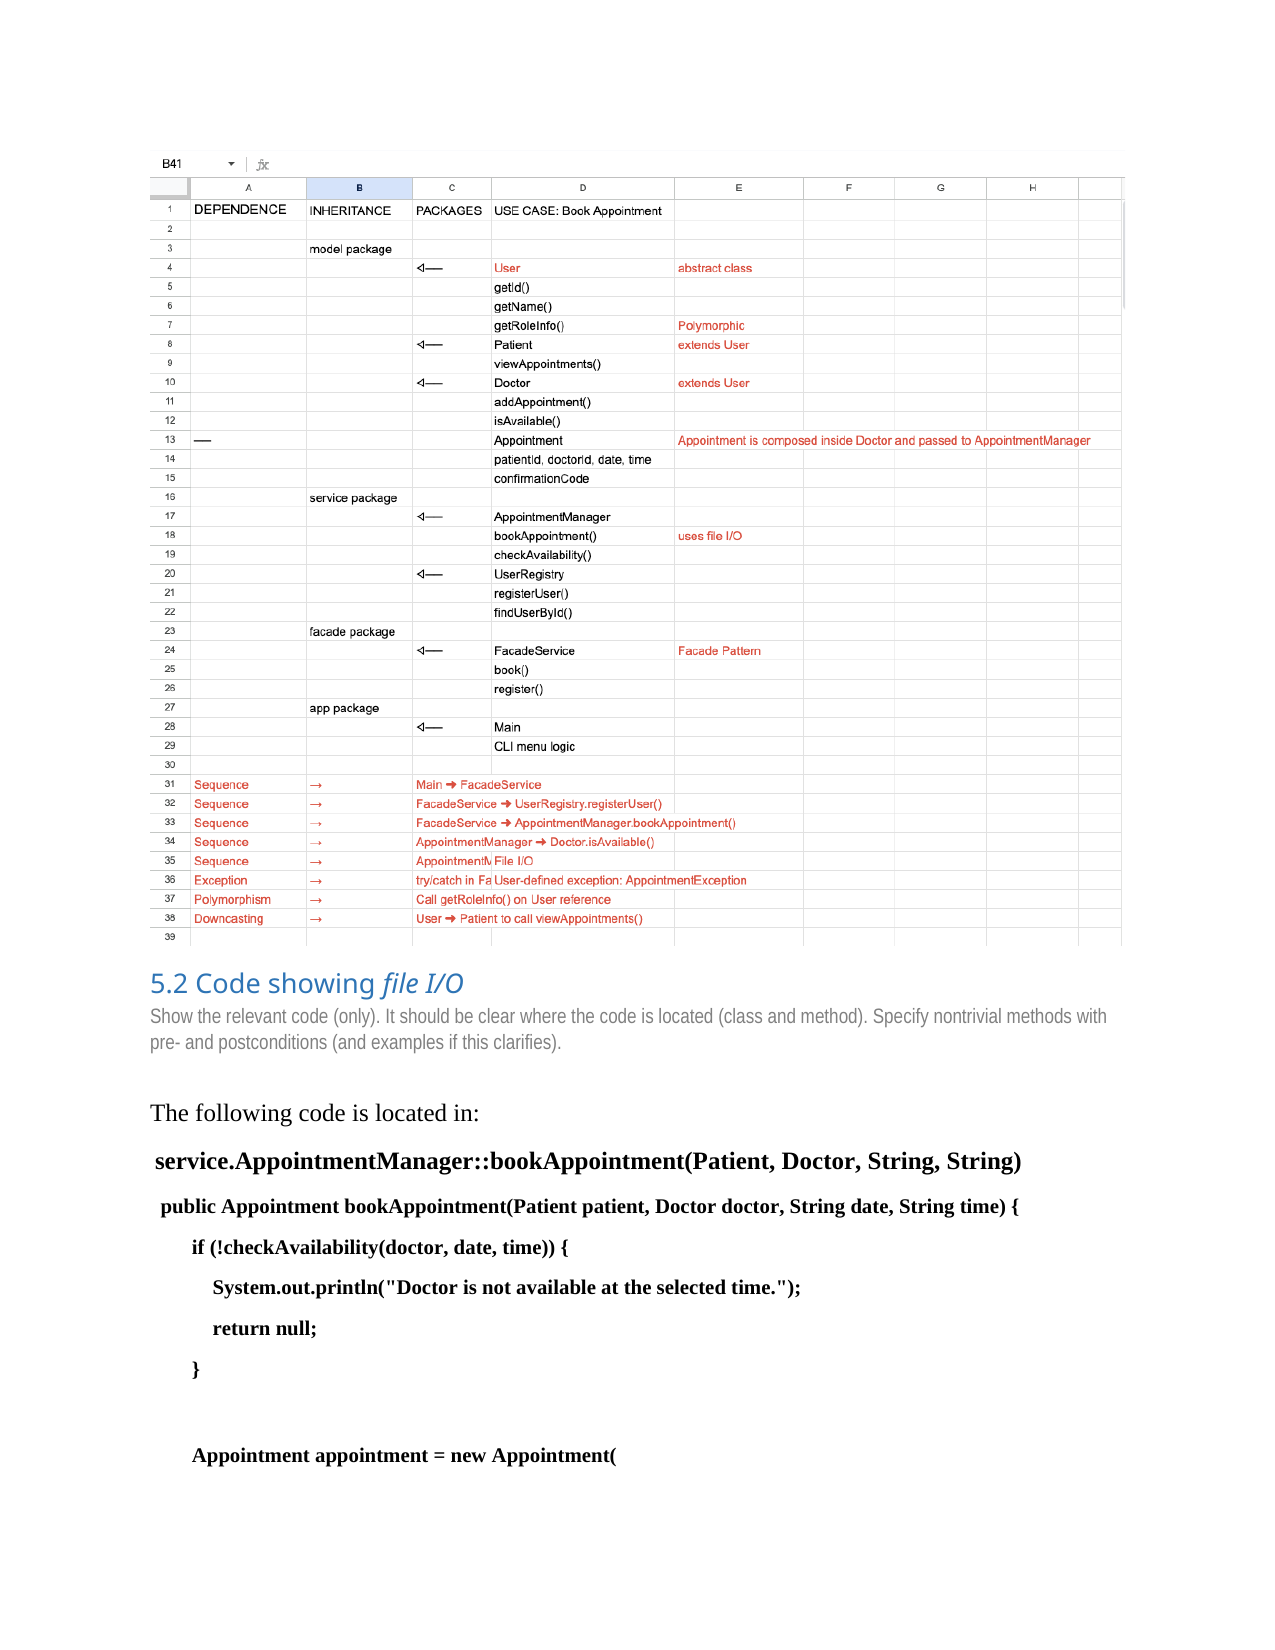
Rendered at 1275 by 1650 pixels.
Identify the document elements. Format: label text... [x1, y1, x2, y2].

subtitle 5.2 Code showing file I/O [150, 964, 1125, 1001]
text if (!checkAvailability(doctor, date, time)) { [150, 1234, 1125, 1259]
text service.AppointmentManager::bookAppointment(Patient, Doctor, String, String) [150, 1146, 1125, 1175]
text Appointment appointment = new Appointment( [150, 1443, 1125, 1467]
text return null; [150, 1316, 1125, 1340]
text public Appointment bookAppointment(Patient patient, Doctor doctor, String date, String time) { [150, 1194, 1125, 1218]
text Show the relevant code (only). It should be clear where the code is located (class and method). Specify nontrivial methods with pre- and postconditions (and examples if this clarifies). [150, 1004, 1125, 1054]
picture [150, 150, 1125, 946]
text The following code is located in: [150, 1072, 1125, 1127]
text System.out.println("Doctor is not available at the selected time."); [150, 1275, 1125, 1299]
text } [150, 1357, 1125, 1381]
